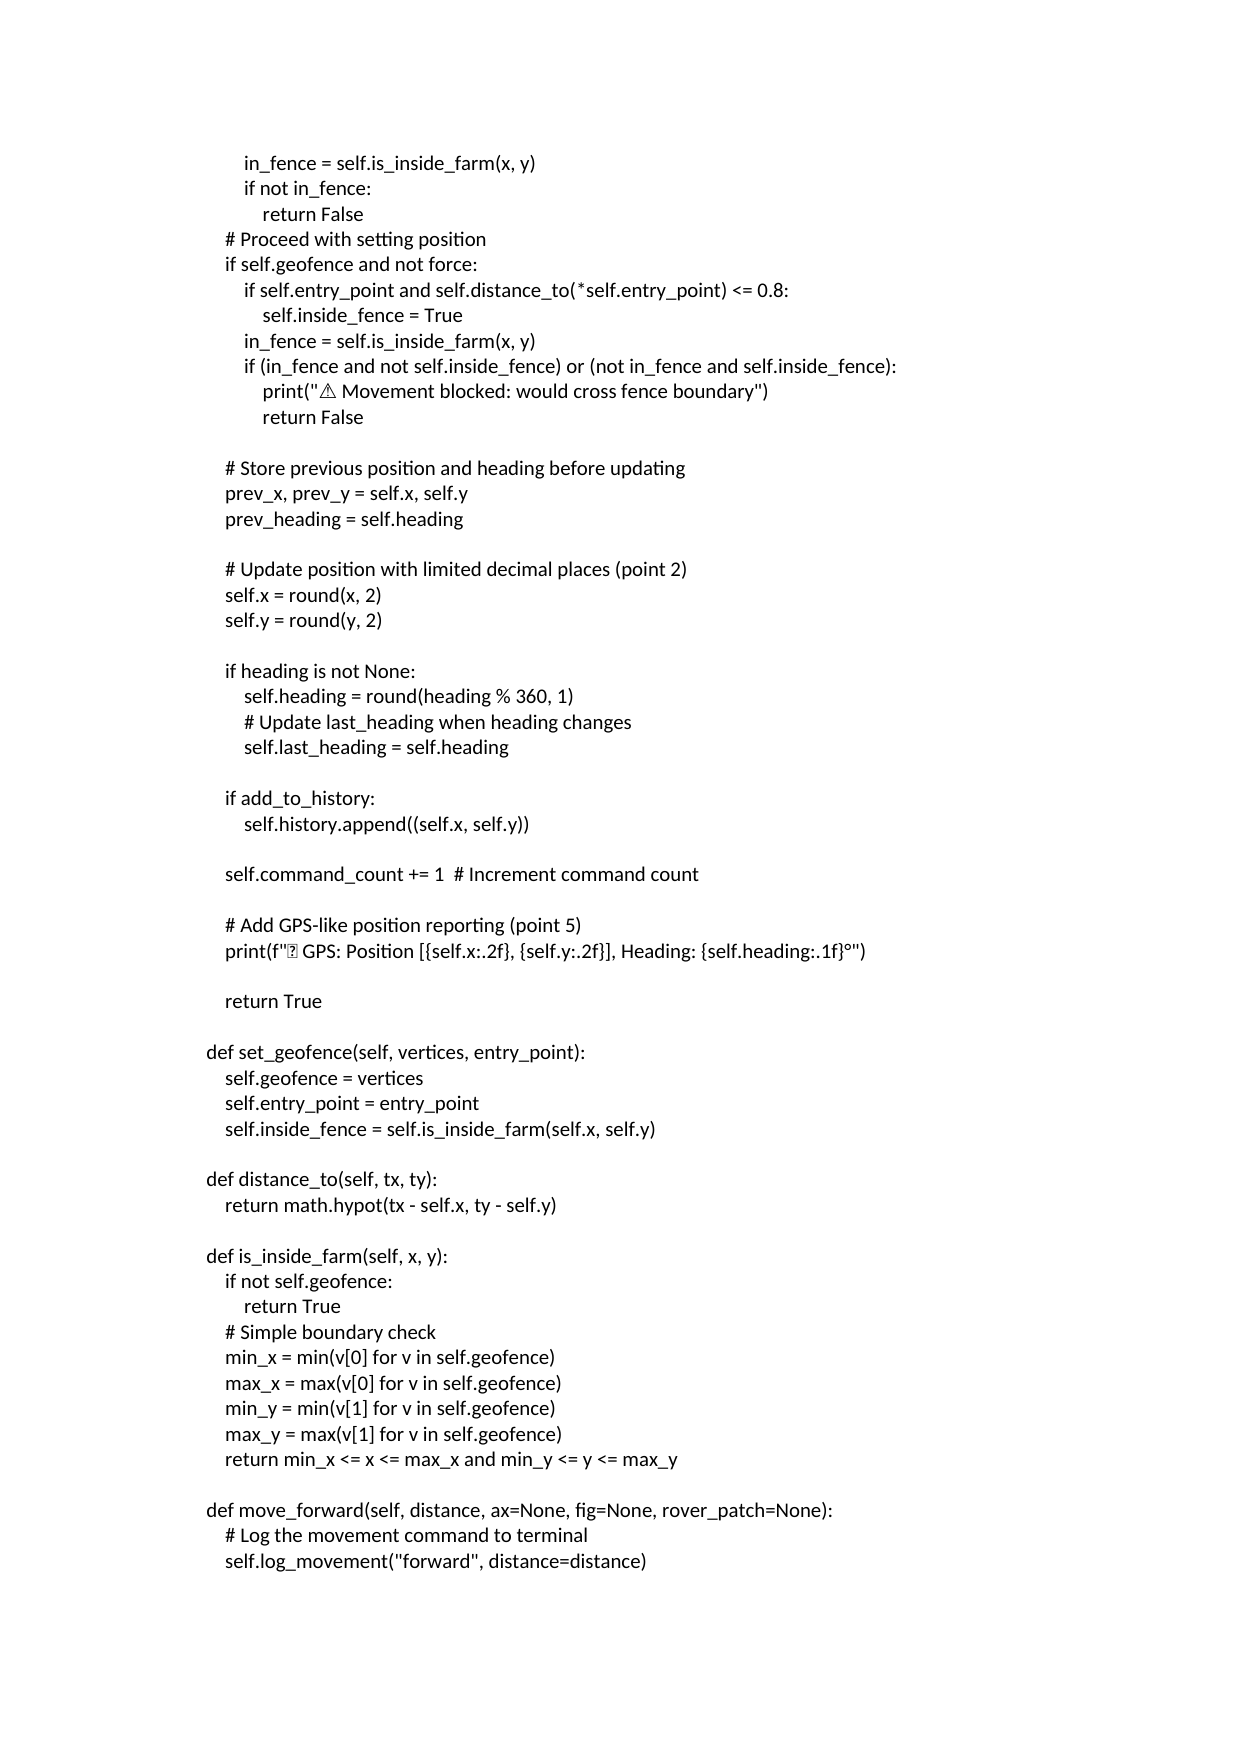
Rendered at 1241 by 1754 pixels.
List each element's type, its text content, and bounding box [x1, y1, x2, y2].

text if not in_fence: [187, 175, 1053, 201]
text def is_inside_farm(self, x, y): [187, 1243, 1053, 1268]
text self.history.append((self.x, self.y)) [187, 811, 1053, 836]
text self.last_heading = self.heading [187, 734, 1053, 760]
text def distance_to(self, tx, ty): [187, 1167, 1053, 1192]
text if heading is not None: [187, 658, 1053, 684]
text return min_x <= x <= max_x and min_y <= y <= max_y [187, 1446, 1053, 1472]
text in_fence = self.is_inside_farm(x, y) [187, 150, 1053, 175]
text # Log the movement command to terminal [187, 1522, 1053, 1548]
text # Update position with limited decimal places (point 2) [187, 557, 1053, 582]
text min_x = min(v[0] for v in self.geofence) [187, 1344, 1053, 1370]
text return False [187, 404, 1053, 429]
text def set_geofence(self, vertices, entry_point): [187, 1039, 1053, 1065]
text # Update last_heading when heading changes [187, 709, 1053, 734]
text self.y = round(y, 2) [187, 607, 1053, 633]
text return math.hypot(tx - self.x, ty - self.y) [187, 1192, 1053, 1217]
text prev_x, prev_y = self.x, self.y [187, 480, 1053, 506]
text if not self.geofence: [187, 1268, 1053, 1294]
text if self.entry_point and self.distance_to(*self.entry_point) <= 0.8: [187, 277, 1053, 302]
text return False [187, 201, 1053, 226]
text if (in_fence and not self.inside_fence) or (not in_fence and self.inside_fence): [187, 353, 1053, 379]
text self.x = round(x, 2) [187, 582, 1053, 607]
text self.command_count += 1 # Increment command count [187, 862, 1053, 887]
text max_y = max(v[1] for v in self.geofence) [187, 1421, 1053, 1446]
text min_y = min(v[1] for v in self.geofence) [187, 1395, 1053, 1421]
text max_x = max(v[0] for v in self.geofence) [187, 1370, 1053, 1395]
text # Simple boundary check [187, 1319, 1053, 1344]
text # Proceed with setting position [187, 226, 1053, 252]
text print("⚠️ Movement blocked: would cross fence boundary") [187, 379, 1053, 404]
text self.inside_fence = True [187, 302, 1053, 328]
text self.heading = round(heading % 360, 1) [187, 684, 1053, 709]
text in_fence = self.is_inside_farm(x, y) [187, 328, 1053, 353]
text if add_to_history: [187, 785, 1053, 811]
text self.geofence = vertices [187, 1065, 1053, 1090]
text self.inside_fence = self.is_inside_farm(self.x, self.y) [187, 1116, 1053, 1141]
text self.entry_point = entry_point [187, 1090, 1053, 1116]
text print(f"📍 GPS: Position [{self.x:.2f}, {self.y:.2f}], Heading: {self.heading:.1f}°") [187, 938, 1053, 963]
text def move_forward(self, distance, ax=None, fig=None, rover_patch=None): [187, 1497, 1053, 1522]
text return True [187, 1294, 1053, 1319]
text # Store previous position and heading before updating [187, 455, 1053, 480]
text # Add GPS-like position reporting (point 5) [187, 912, 1053, 938]
text if self.geofence and not force: [187, 252, 1053, 277]
text prev_heading = self.heading [187, 506, 1053, 531]
text self.log_movement("forward", distance=distance) [187, 1548, 1053, 1573]
text return True [187, 989, 1053, 1014]
